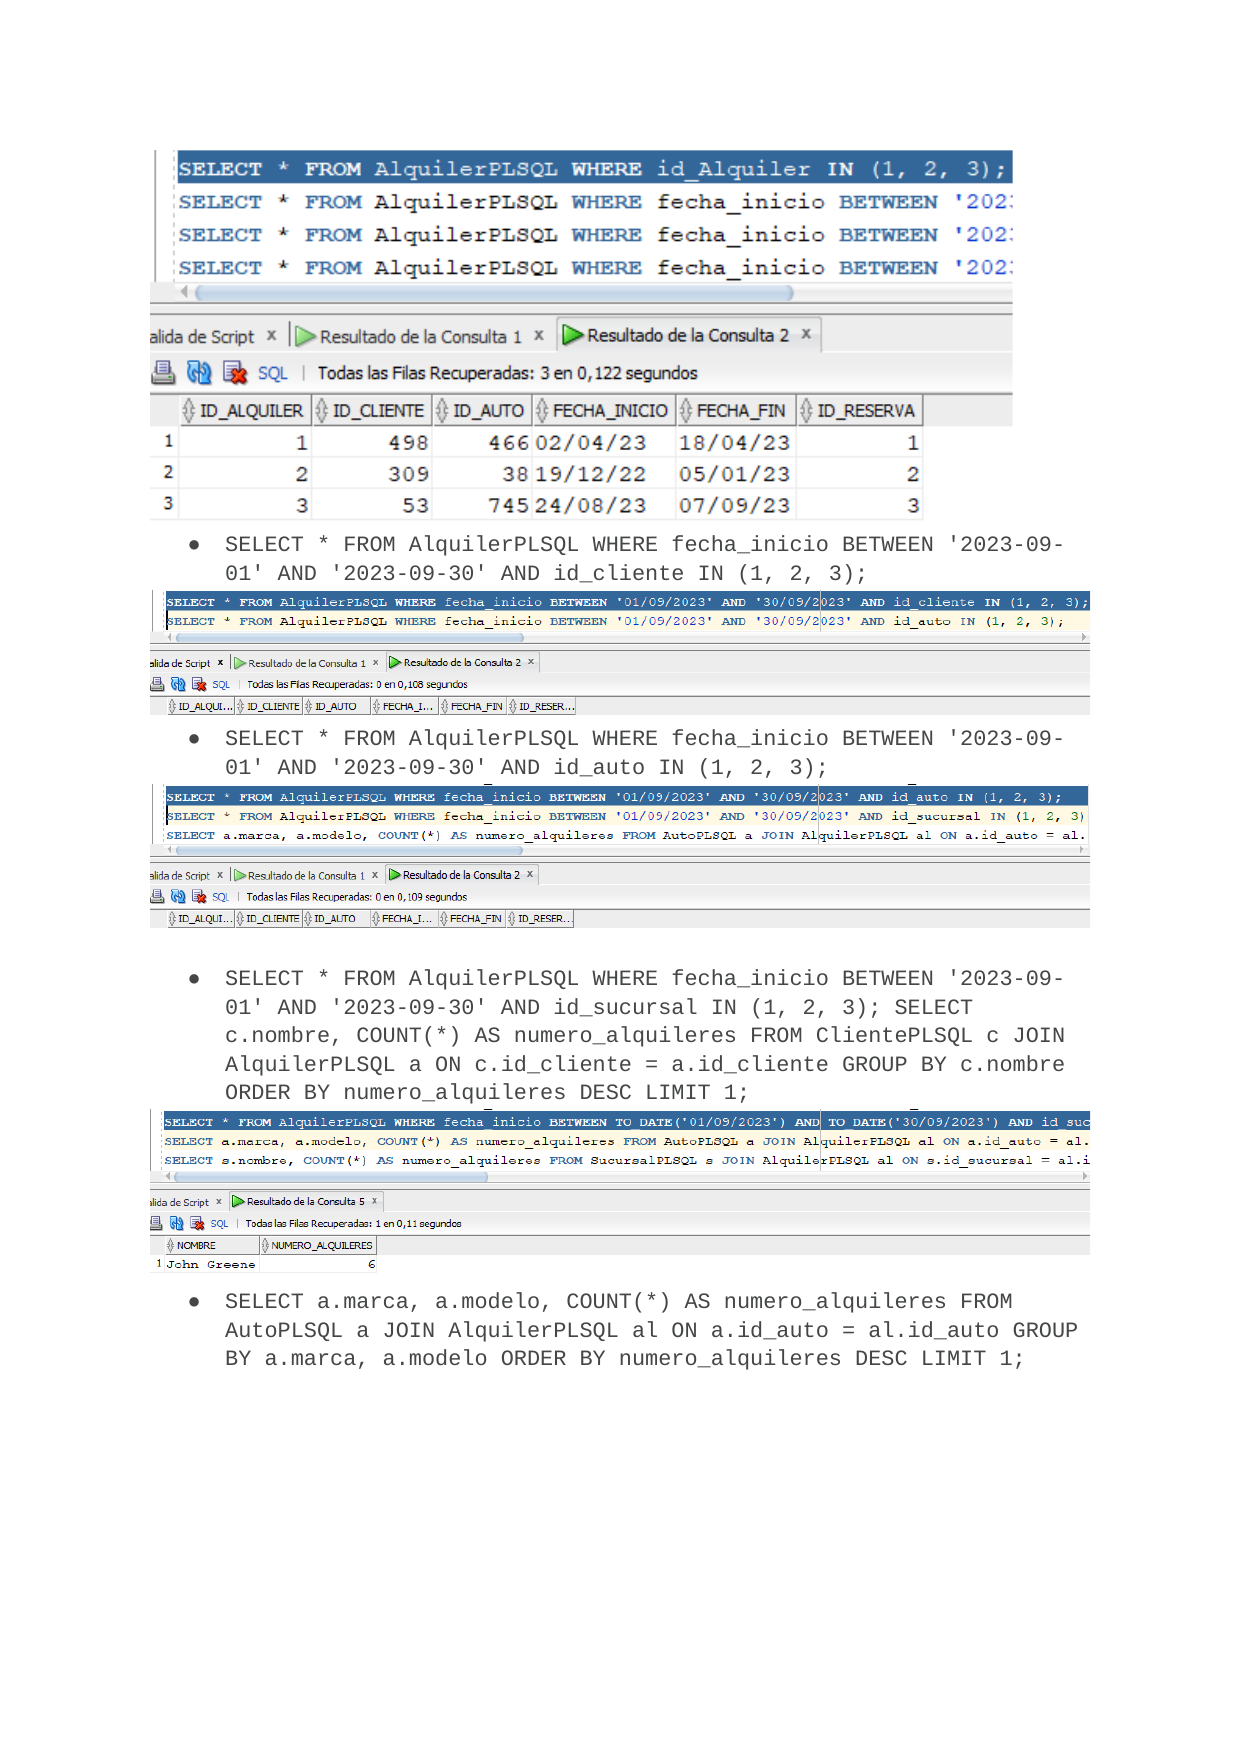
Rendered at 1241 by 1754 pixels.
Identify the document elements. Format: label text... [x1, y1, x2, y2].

picture [150, 590, 1091, 724]
picture [150, 150, 1013, 530]
list SELECT * FROM AlquilerPLSQL WHERE fecha_inicio BETWEEN '2023-09-01' AND '2023-09-30' AND id_cliente IN (1, 2, 3); [187, 533, 1090, 587]
list SELECT * FROM AlquilerPLSQL WHERE fecha_inicio BETWEEN '2023-09-01' AND '2023-09-30' AND id_sucursal IN (1, 2, 3); SELECT c.nombre, COUNT(*) AS numero_alquileres FROM ClientePLSQL c JOIN AlquilerPLSQL a ON c.id_cliente = a.id_cliente GROUP BY c.nombre ORDER BY numero_alquileres DESC LIMIT 1; [187, 967, 1090, 1106]
list SELECT * FROM AlquilerPLSQL WHERE fecha_inicio BETWEEN '2023-09-01' AND '2023-09-30' AND id_auto IN (1, 2, 3); [187, 728, 1090, 781]
picture [150, 784, 1091, 964]
picture [150, 1109, 1091, 1287]
list SELECT a.marca, a.modelo, COUNT(*) AS numero_alquileres FROM AutoPLSQL a JOIN AlquilerPLSQL al ON a.id_auto = al.id_auto GROUP BY a.marca, a.modelo ORDER BY numero_alquileres DESC LIMIT 1; [187, 1291, 1090, 1372]
